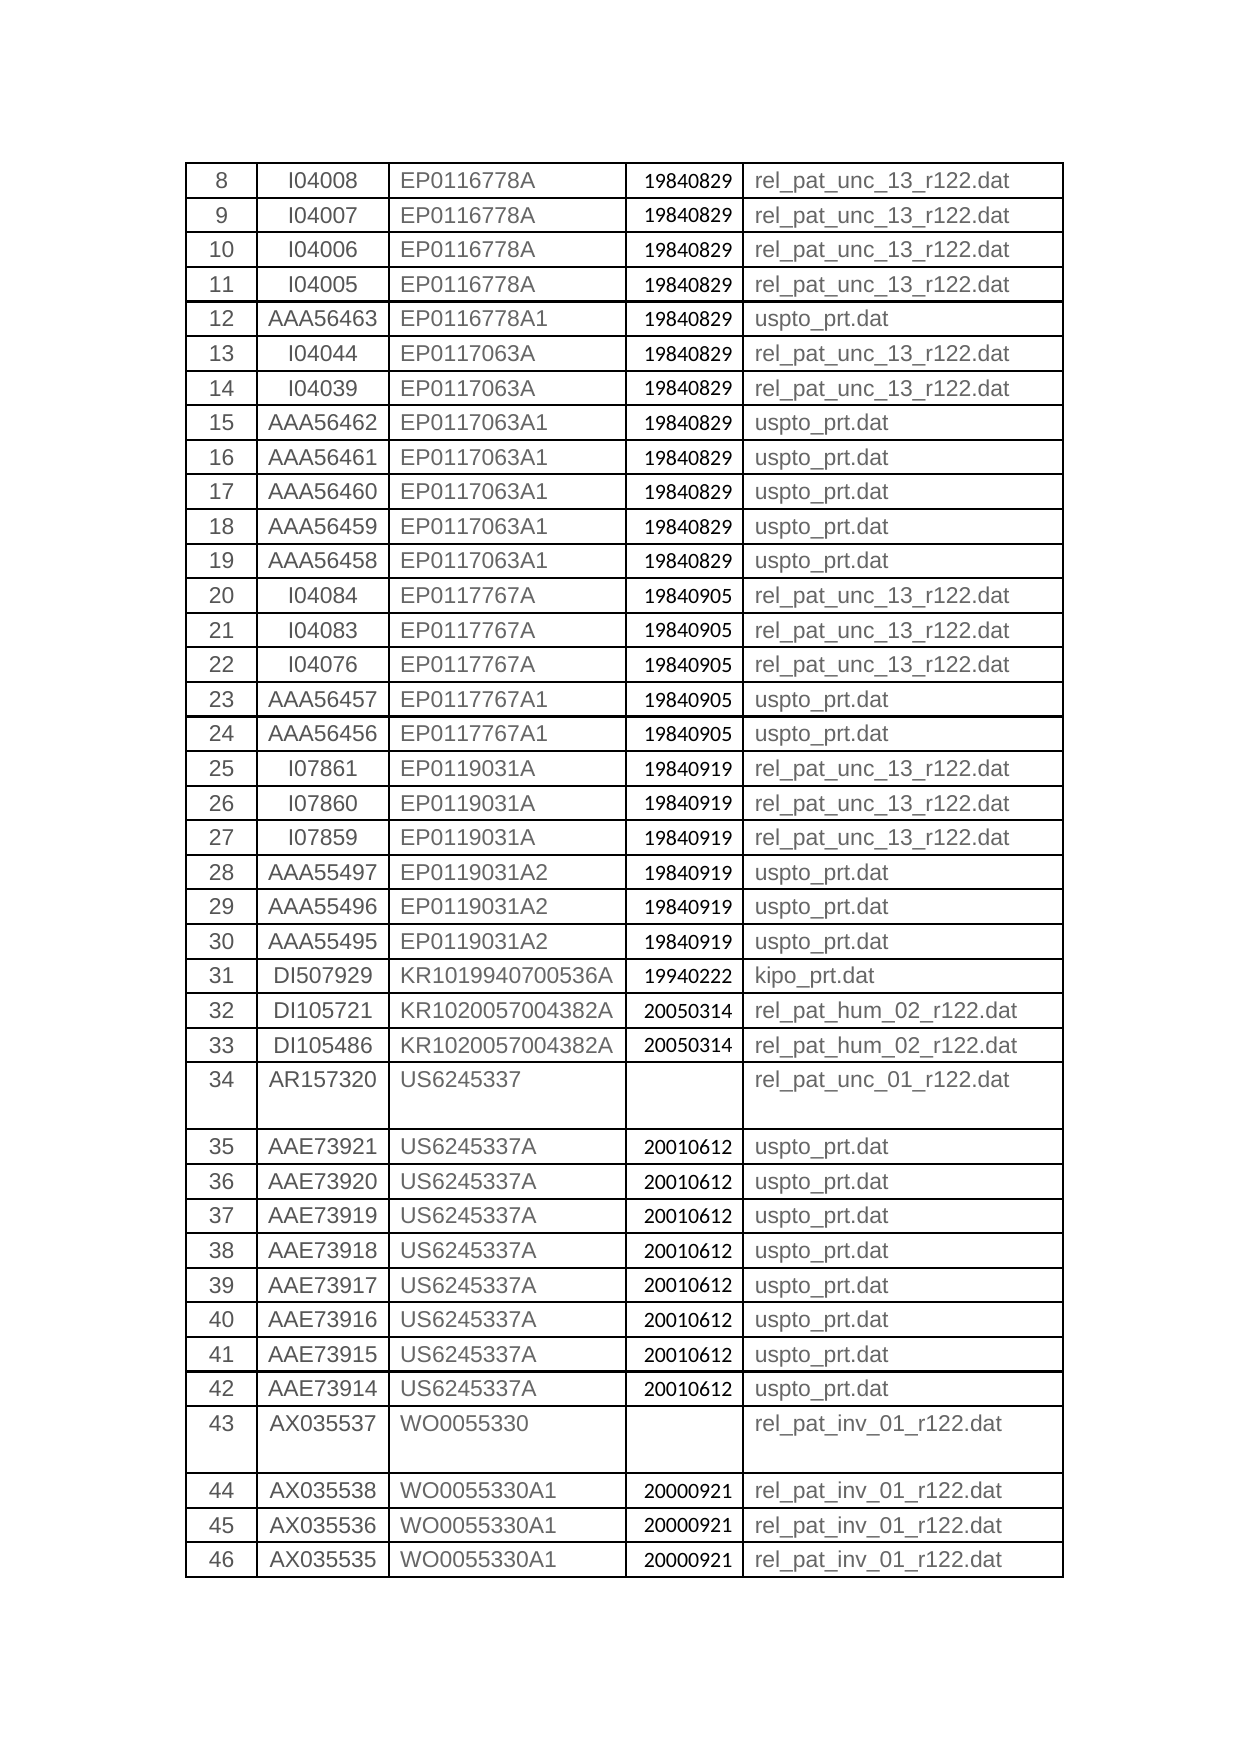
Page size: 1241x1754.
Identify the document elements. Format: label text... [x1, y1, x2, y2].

table_cell KR1020057004382A [390, 994, 625, 1027]
table_cell uspto_prt.dat [744, 475, 1062, 508]
table_cell 20010612 [627, 1200, 742, 1232]
table_cell 19840905 [627, 579, 742, 612]
table_cell 26 [187, 787, 256, 819]
table_cell EP0117063A [390, 372, 625, 404]
table_cell US6245337A [390, 1373, 625, 1405]
table_cell 40 [187, 1303, 256, 1336]
table_cell 17 [187, 475, 256, 508]
table_cell AX035537 [258, 1407, 388, 1472]
table_cell AAA55497 [258, 856, 388, 888]
table_cell rel_pat_unc_13_r122.dat [744, 233, 1062, 266]
table_cell 14 [187, 372, 256, 404]
table_cell AAA56460 [258, 475, 388, 508]
table_cell AAE73917 [258, 1269, 388, 1301]
table_cell rel_pat_inv_01_r122.dat [744, 1474, 1062, 1507]
table_cell DI105486 [258, 1029, 388, 1061]
table_cell 20 [187, 579, 256, 612]
table_cell 20010612 [627, 1303, 742, 1336]
table_cell EP0117767A1 [390, 718, 625, 750]
table_cell uspto_prt.dat [744, 1200, 1062, 1232]
table_cell AAA56457 [258, 683, 388, 715]
table_cell AAA56461 [258, 441, 388, 473]
table_cell 36 [187, 1165, 256, 1197]
table_cell 19 [187, 545, 256, 577]
table_cell 19840905 [627, 648, 742, 681]
table_cell rel_pat_unc_13_r122.dat [744, 337, 1062, 369]
table_cell 19840905 [627, 718, 742, 750]
table_cell 19840829 [627, 372, 742, 404]
table_cell US6245337A [390, 1338, 625, 1370]
table_cell 20000921 [627, 1543, 742, 1576]
table_cell 19840919 [627, 821, 742, 854]
table_cell AAE73915 [258, 1338, 388, 1370]
table_cell 19840829 [627, 545, 742, 577]
table_cell I04007 [258, 199, 388, 231]
table_cell EP0119031A [390, 787, 625, 819]
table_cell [744, 164, 1062, 197]
table_cell rel_pat_unc_13_r122.dat [744, 821, 1062, 854]
table_cell AAE73921 [258, 1130, 388, 1163]
table_cell 19840919 [627, 890, 742, 923]
table_cell 19840829 [627, 441, 742, 473]
table_cell rel_pat_unc_13_r122.dat [744, 614, 1062, 646]
table_cell rel_pat_unc_13_r122.dat [744, 372, 1062, 404]
table_cell EP0117063A [390, 337, 625, 369]
table_cell 20010612 [627, 1165, 742, 1197]
table_cell 18 [187, 510, 256, 542]
table_cell AX035535 [258, 1543, 388, 1576]
table_cell 37 [187, 1200, 256, 1232]
table_cell uspto_prt.dat [744, 441, 1062, 473]
table_cell 19940222 [627, 960, 742, 992]
table_cell WO0055330A1 [390, 1474, 625, 1507]
table_cell 19840919 [627, 925, 742, 957]
table_cell 20050314 [627, 1029, 742, 1061]
table_cell 19840829 [627, 268, 742, 300]
table_cell 16 [187, 441, 256, 473]
table_cell uspto_prt.dat [744, 1165, 1062, 1197]
table_cell 32 [187, 994, 256, 1027]
table_cell rel_pat_unc_13_r122.dat [744, 787, 1062, 819]
table_cell US6245337A [390, 1269, 625, 1301]
table_cell uspto_prt.dat [744, 1130, 1062, 1163]
table_cell AAE73914 [258, 1373, 388, 1405]
table_cell 19840829 [627, 164, 742, 197]
table_cell rel_pat_unc_01_r122.dat [744, 1063, 1062, 1128]
table_cell 19840829 [627, 303, 742, 335]
table_cell AX035538 [258, 1474, 388, 1507]
table_cell 45 [187, 1509, 256, 1541]
table_cell EP0116778A [390, 199, 625, 231]
table_cell uspto_prt.dat [744, 1303, 1062, 1336]
table_cell 11 [187, 268, 256, 300]
table_cell rel_pat_unc_13_r122.dat [744, 199, 1062, 231]
table_cell AAA56459 [258, 510, 388, 542]
table_cell KR1020057004382A [390, 1029, 625, 1061]
table_cell 19840919 [627, 856, 742, 888]
table_cell US6245337 [390, 1063, 625, 1128]
table_cell EP0117063A1 [390, 475, 625, 508]
table_cell 19840919 [627, 752, 742, 784]
table_cell rel_pat_inv_01_r122.dat [744, 1407, 1062, 1472]
table_cell 13 [187, 337, 256, 369]
table_cell 23 [187, 683, 256, 715]
table_cell kipo_prt.dat [744, 960, 1062, 992]
table_cell AAE73916 [258, 1303, 388, 1336]
table_cell EP0117767A [390, 579, 625, 612]
table_cell 20010612 [627, 1269, 742, 1301]
table_cell EP0119031A2 [390, 890, 625, 923]
table_cell AAA56456 [258, 718, 388, 750]
table_cell uspto_prt.dat [744, 510, 1062, 542]
table_cell 22 [187, 648, 256, 681]
table_cell 20000921 [627, 1474, 742, 1507]
table_cell AAE73920 [258, 1165, 388, 1197]
table_cell 21 [187, 614, 256, 646]
table_cell 12 [187, 303, 256, 335]
table_cell rel_pat_hum_02_r122.dat [744, 1029, 1062, 1061]
table_cell WO0055330A1 [390, 1543, 625, 1576]
table_cell 20050314 [627, 994, 742, 1027]
table_cell EP0117063A1 [390, 510, 625, 542]
table_cell I04039 [258, 372, 388, 404]
table_cell EP0117063A1 [390, 406, 625, 439]
table_cell uspto_prt.dat [744, 890, 1062, 923]
table_cell AAE73919 [258, 1200, 388, 1232]
table_cell 25 [187, 752, 256, 784]
table_cell 20010612 [627, 1373, 742, 1405]
table_cell uspto_prt.dat [744, 1269, 1062, 1301]
table_cell EP0117063A1 [390, 545, 625, 577]
table_cell uspto_prt.dat [744, 303, 1062, 335]
table_cell 46 [187, 1543, 256, 1576]
table_cell 8 [187, 164, 256, 197]
table_cell EP0117767A [390, 614, 625, 646]
table_cell [627, 1063, 742, 1128]
table_cell 20010612 [627, 1130, 742, 1163]
table_cell 9 [187, 199, 256, 231]
table_cell AAA56458 [258, 545, 388, 577]
table_cell uspto_prt.dat [744, 925, 1062, 957]
table_cell rel_pat_hum_02_r122.dat [744, 994, 1062, 1027]
table_cell EP0116778A [390, 164, 625, 197]
table_cell 20000921 [627, 1509, 742, 1541]
table_cell AAA56462 [258, 406, 388, 439]
table_cell uspto_prt.dat [744, 856, 1062, 888]
table_cell I07859 [258, 821, 388, 854]
table_cell 10 [187, 233, 256, 266]
table_cell uspto_prt.dat [744, 718, 1062, 750]
table_cell 19840829 [627, 233, 742, 266]
table_cell I04084 [258, 579, 388, 612]
table_cell US6245337A [390, 1200, 625, 1232]
table_cell KR1019940700536A [390, 960, 625, 992]
table_cell AAA55496 [258, 890, 388, 923]
table_cell 41 [187, 1338, 256, 1370]
table_cell I04005 [258, 268, 388, 300]
table_cell uspto_prt.dat [744, 1338, 1062, 1370]
table_cell 29 [187, 890, 256, 923]
table_cell uspto_prt.dat [744, 1234, 1062, 1267]
table_cell AR157320 [258, 1063, 388, 1128]
table_cell EP0119031A [390, 821, 625, 854]
table_cell 33 [187, 1029, 256, 1061]
table_cell US6245337A [390, 1130, 625, 1163]
table_cell 19840829 [627, 406, 742, 439]
table_cell I04044 [258, 337, 388, 369]
table_cell 35 [187, 1130, 256, 1163]
table_cell AAE73918 [258, 1234, 388, 1267]
table_cell EP0116778A [390, 233, 625, 266]
table_cell uspto_prt.dat [744, 545, 1062, 577]
table_cell EP0116778A1 [390, 303, 625, 335]
table_cell EP0117767A [390, 648, 625, 681]
table_cell US6245337A [390, 1303, 625, 1336]
table_cell WO0055330A1 [390, 1509, 625, 1541]
table_cell 38 [187, 1234, 256, 1267]
table_cell 19840919 [627, 787, 742, 819]
table_cell 15 [187, 406, 256, 439]
table_cell DI105721 [258, 994, 388, 1027]
table_cell rel_pat_unc_13_r122.dat [744, 579, 1062, 612]
table_cell 19840905 [627, 683, 742, 715]
table_cell EP0119031A [390, 752, 625, 784]
table_cell 19840905 [627, 614, 742, 646]
table_cell AX035536 [258, 1509, 388, 1541]
table_cell rel_pat_unc_13_r122.dat [744, 648, 1062, 681]
table_cell uspto_prt.dat [744, 1373, 1062, 1405]
table_cell I07861 [258, 752, 388, 784]
table_cell EP0119031A2 [390, 925, 625, 957]
table_cell uspto_prt.dat [744, 406, 1062, 439]
table_cell 19840829 [627, 510, 742, 542]
table_cell I07860 [258, 787, 388, 819]
table_cell 20010612 [627, 1338, 742, 1370]
table_cell 24 [187, 718, 256, 750]
table_cell DI507929 [258, 960, 388, 992]
table_cell 19840829 [627, 337, 742, 369]
table_cell I04008 [258, 164, 388, 197]
table_cell 19840829 [627, 475, 742, 508]
table_cell 39 [187, 1269, 256, 1301]
table_cell EP0119031A2 [390, 856, 625, 888]
table_cell 44 [187, 1474, 256, 1507]
table_cell 27 [187, 821, 256, 854]
table_cell I04083 [258, 614, 388, 646]
table_cell 31 [187, 960, 256, 992]
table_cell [744, 1543, 1062, 1576]
table_cell 42 [187, 1373, 256, 1405]
table_cell EP0116778A [390, 268, 625, 300]
table_cell AAA56463 [258, 303, 388, 335]
table_cell WO0055330 [390, 1407, 625, 1472]
table_cell 19840829 [627, 199, 742, 231]
table_cell US6245337A [390, 1234, 625, 1267]
table_cell 28 [187, 856, 256, 888]
table_cell rel_pat_unc_13_r122.dat [744, 268, 1062, 300]
table_cell EP0117767A1 [390, 683, 625, 715]
table_cell 20010612 [627, 1234, 742, 1267]
table_cell rel_pat_inv_01_r122.dat [744, 1509, 1062, 1541]
table_cell I04006 [258, 233, 388, 266]
table_cell uspto_prt.dat [744, 683, 1062, 715]
table_cell 30 [187, 925, 256, 957]
table_cell AAA55495 [258, 925, 388, 957]
table_cell I04076 [258, 648, 388, 681]
table_cell EP0117063A1 [390, 441, 625, 473]
table_cell [627, 1407, 742, 1472]
table_cell US6245337A [390, 1165, 625, 1197]
table_cell 43 [187, 1407, 256, 1472]
table_cell rel_pat_unc_13_r122.dat [744, 752, 1062, 784]
table_cell 34 [187, 1063, 256, 1128]
